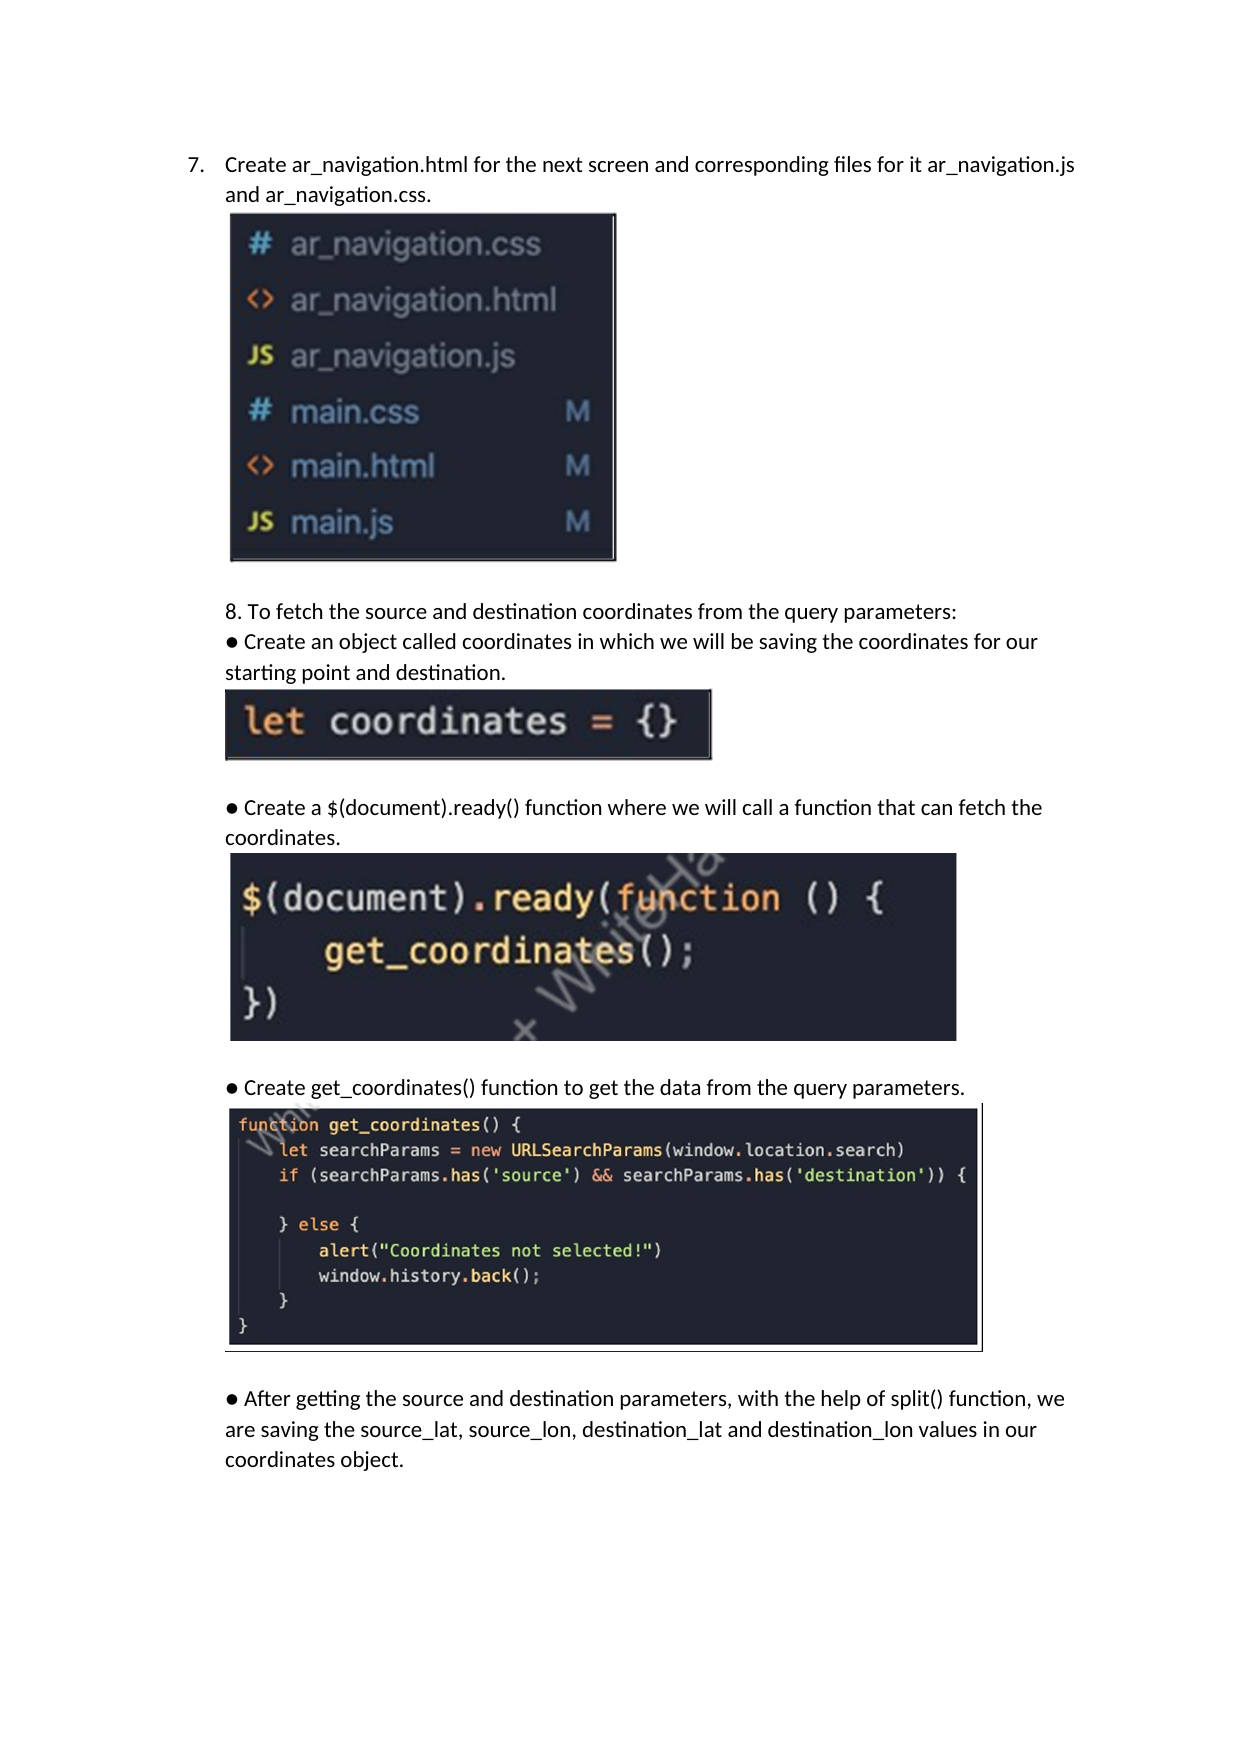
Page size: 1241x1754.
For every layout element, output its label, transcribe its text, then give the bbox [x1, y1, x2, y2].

list 8. To fetch the source and destination coordinates from the query parameters: [225, 597, 1090, 625]
picture [225, 853, 964, 1041]
list ● After getting the source and destination parameters, with the help of split() function, we are saving the source_lat, source_lon, destination_lat and destination_lon values in our coordinates object. [225, 1384, 1090, 1473]
list Create ar_navigation.html for the next screen and corresponding files for it ar_navigation.js and ar_navigation.css. [187, 150, 1090, 208]
picture [225, 210, 618, 565]
picture [225, 1103, 984, 1352]
list ● Create get_coordinates() function to get the data from the query parameters. [225, 1073, 1090, 1101]
list ● Create a $(document).ready() function where we will call a function that can fetch the coordinates. [225, 793, 1090, 851]
picture [225, 687, 714, 761]
list ● Create an object called coordinates in which we will be saving the coordinates for our starting point and destination. [225, 627, 1090, 686]
